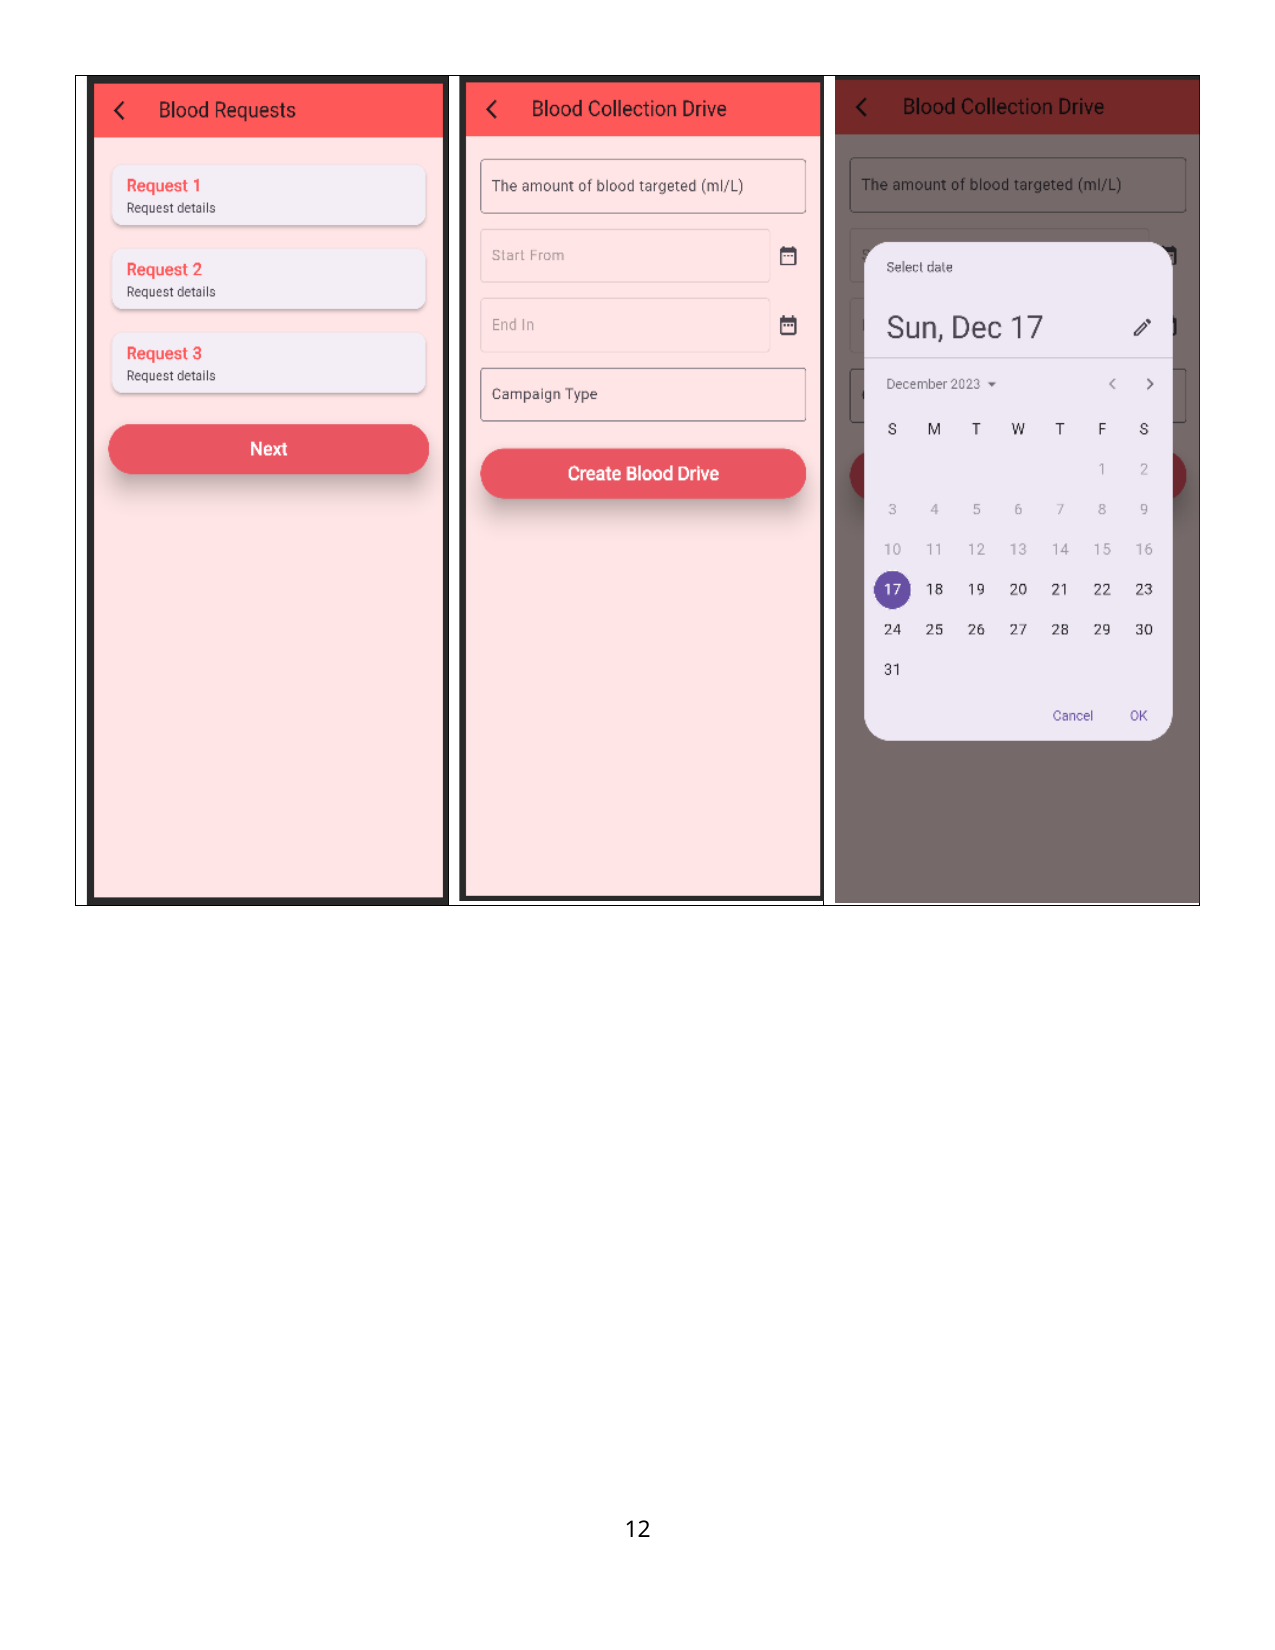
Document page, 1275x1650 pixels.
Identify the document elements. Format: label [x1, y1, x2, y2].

table_cell [449, 76, 823, 905]
table_cell [824, 76, 1199, 905]
table_cell [76, 76, 86, 905]
picture [86, 76, 449, 905]
picture [459, 76, 824, 901]
picture [835, 76, 1200, 903]
